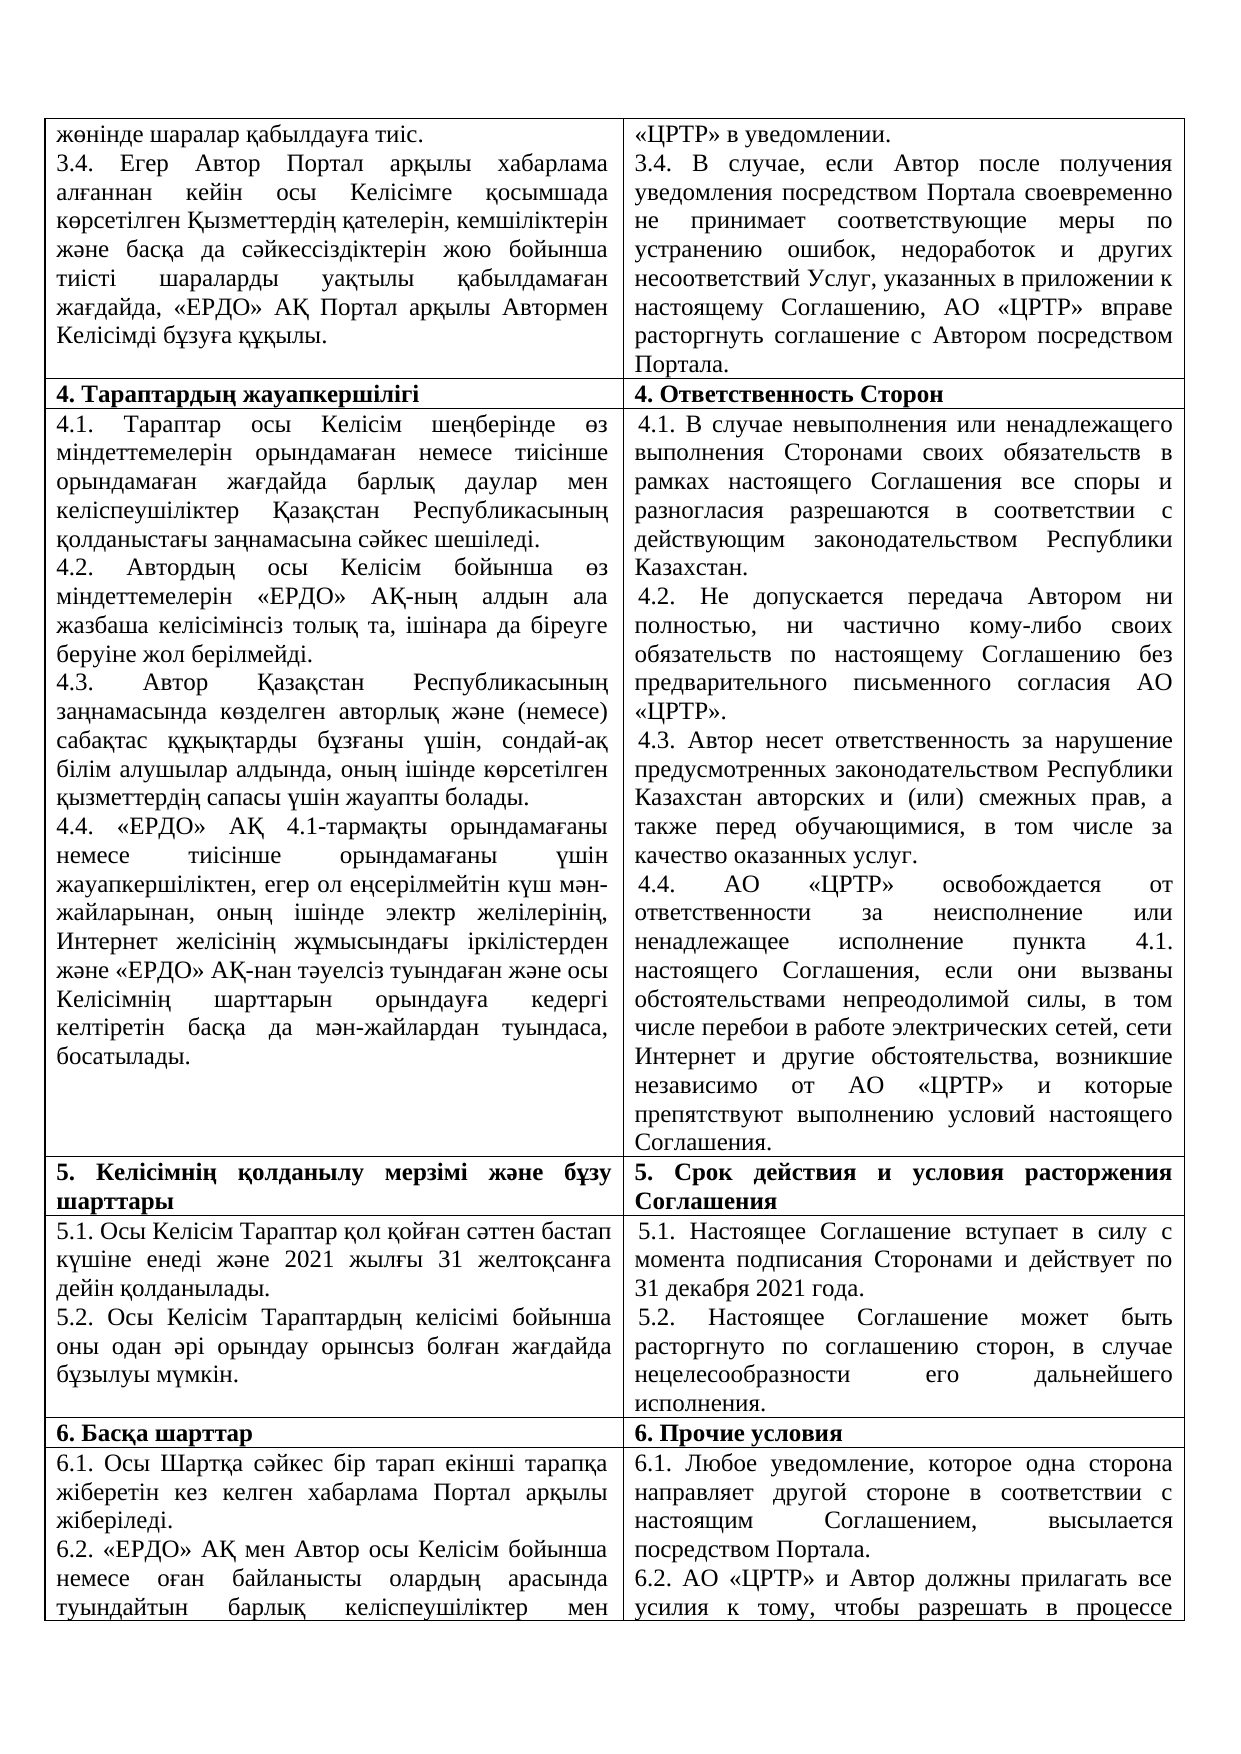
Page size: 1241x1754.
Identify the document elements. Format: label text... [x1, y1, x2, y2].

table_cell 6. Басқа шарттар [46, 1418, 623, 1447]
table_cell 5. Срок действия и условия расторжения Соглашения [624, 1157, 1184, 1215]
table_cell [46, 1448, 623, 1620]
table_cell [624, 1448, 1184, 1620]
table_cell 4. Ответственность Сторон [624, 379, 1184, 408]
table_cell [46, 119, 623, 378]
table_cell 4.1. В случае невыполнения или ненадлежащего выполнения Сторонами своих обязательств в рамках настоящего Соглашения все споры и разногласия разрешаются в соответствии с действующим законодательством Республики Казахстан. 4.2. Не допускается передача Автором ни полностью, ни частично кому-либо своих обязательств по настоящему Соглашению без предварительного письменного согласия АО «ЦРТР». 4.3. Автор несет ответственность за нарушение предусмотренных законодательством Республики Казахстан авторских и (или) смежных прав, а также перед обучающимися, в том числе за качество оказанных услуг. 4.4. АО «ЦРТР» освобождается от ответственности за неисполнение или ненадлежащее исполнение пункта 4.1. настоящего Соглашения, если они вызваны обстоятельствами непреодолимой силы, в том числе перебои в работе электрических сетей, сети Интернет и другие обстоятельства, возникшие независимо от АО «ЦРТР» и которые препятствуют выполнению условий настоящего Соглашения. [624, 409, 1184, 1156]
table_cell 4.1. Тараптар осы Келісім шеңберінде өз міндеттемелерін орындамаған немесе тиісінше орындамаған жағдайда барлық даулар мен келіспеушіліктер Қазақстан Республикасының қолданыстағы заңнамасына сәйкес шешіледі. 4.2. Автордың осы Келісім бойынша өз міндеттемелерін «ЕРДО» АҚ-ның алдын ала жазбаша келісімінсіз толық та, ішінара да біреуге беруіне жол берілмейді. 4.3. Автор Қазақстан Республикасының заңнамасында көзделген авторлық және (немесе) сабақтас құқықтарды бұзғаны үшін, сондай-ақ білім алушылар алдында, оның ішінде көрсетілген қызметтердің сапасы үшін жауапты болады. 4.4. «ЕРДО» АҚ 4.1-тармақты орындамағаны немесе тиісінше орындамағаны үшін жауапкершіліктен, егер ол еңсерілмейтін күш мән-жайларынан, оның ішінде электр желілерінің, Интернет желісінің жұмысындағы іркілістерден және «ЕРДО» АҚ-нан тәуелсіз туындаған және осы Келісімнің шарттарын орындауға кедергі келтіретін басқа да мән-жайлардан туындаса, босатылады. [46, 409, 623, 1156]
table_cell 5.1. Осы Келісім Тараптар қол қойған сәттен бастап күшіне енеді және 2021 жылғы 31 желтоқсанға дейін қолданылады. 5.2. Осы Келісім Тараптардың келісімі бойынша оны одан әрі орындау орынсыз болған жағдайда бұзылуы мүмкін. [46, 1216, 623, 1417]
table_cell 5.1. Настоящее Соглашение вступает в силу с момента подписания Сторонами и действует по 31 декабря 2021 года. 5.2. Настоящее Соглашение может быть расторгнуто по соглашению сторон, в случае нецелесообразности его дальнейшего исполнения. [624, 1216, 1184, 1417]
table_cell 4. Тараптардың жауапкершілігі [46, 379, 623, 408]
table_cell 6. Прочие условия [624, 1418, 1184, 1447]
table_cell 5. Келісімнің қолданылу мерзімі және бұзу шарттары [46, 1157, 623, 1215]
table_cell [624, 119, 1184, 378]
